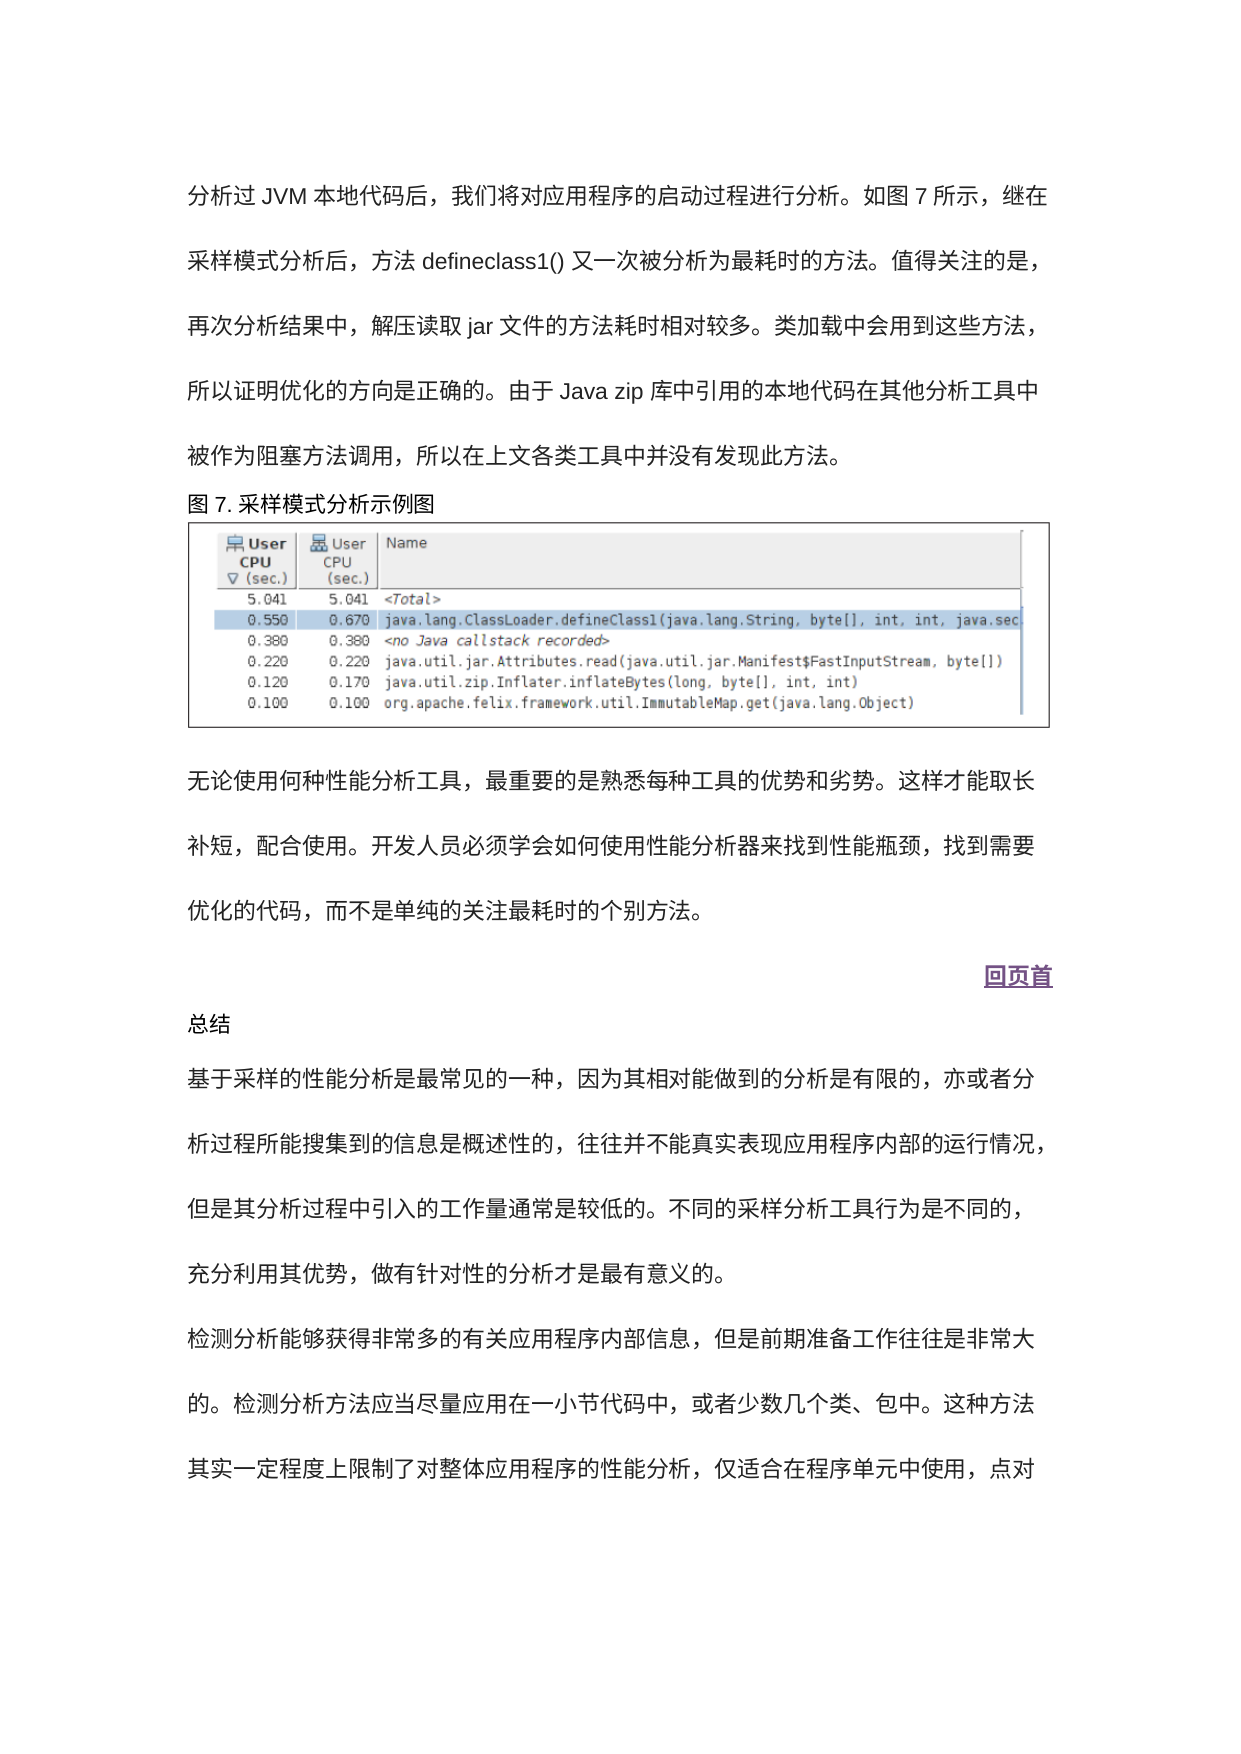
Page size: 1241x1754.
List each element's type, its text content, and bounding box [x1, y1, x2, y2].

text 无论使用何种性能分析工具，最重要的是熟悉每种工具的优势和劣势。这样才能取长补短，配合使用。开发人员必须学会如何使用性能分析器来找到性能瓶颈，找到需要优化的代码，而不是单纯的关注最耗时的个别方法。 [187, 747, 1053, 942]
text 基于采样的性能分析是最常见的一种，因为其相对能做到的分析是有限的，亦或者分析过程所能搜集到的信息是概述性的，往往并不能真实表现应用程序内部的运行情况，但是其分析过程中引入的工作量通常是较低的。不同的采样分析工具行为是不同的，充分利用其优势，做有针对性的分析才是最有意义的。 [187, 1044, 1053, 1304]
picture [187, 519, 1052, 729]
text 分析过 JVM 本地代码后，我们将对应用程序的启动过程进行分析。如图 7 所示，继在采样模式分析后，方法 defineclass1() 又一次被分析为最耗时的方法。值得关注的是，再次分析结果中，解压读取 jar 文件的方法耗时相对较多。类加载中会用到这些方法，所以证明优化的方向是正确的。由于 Java zip 库中引用的本地代码在其他分析工具中被作为阻塞方法调用，所以在上文各类工具中并没有发现此方法。 [187, 162, 1053, 487]
text 回页首 [187, 942, 1053, 1007]
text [187, 1304, 1053, 1499]
text 总结 [187, 1007, 1053, 1039]
text 图 7. 采样模式分析示例图 [187, 487, 1053, 519]
